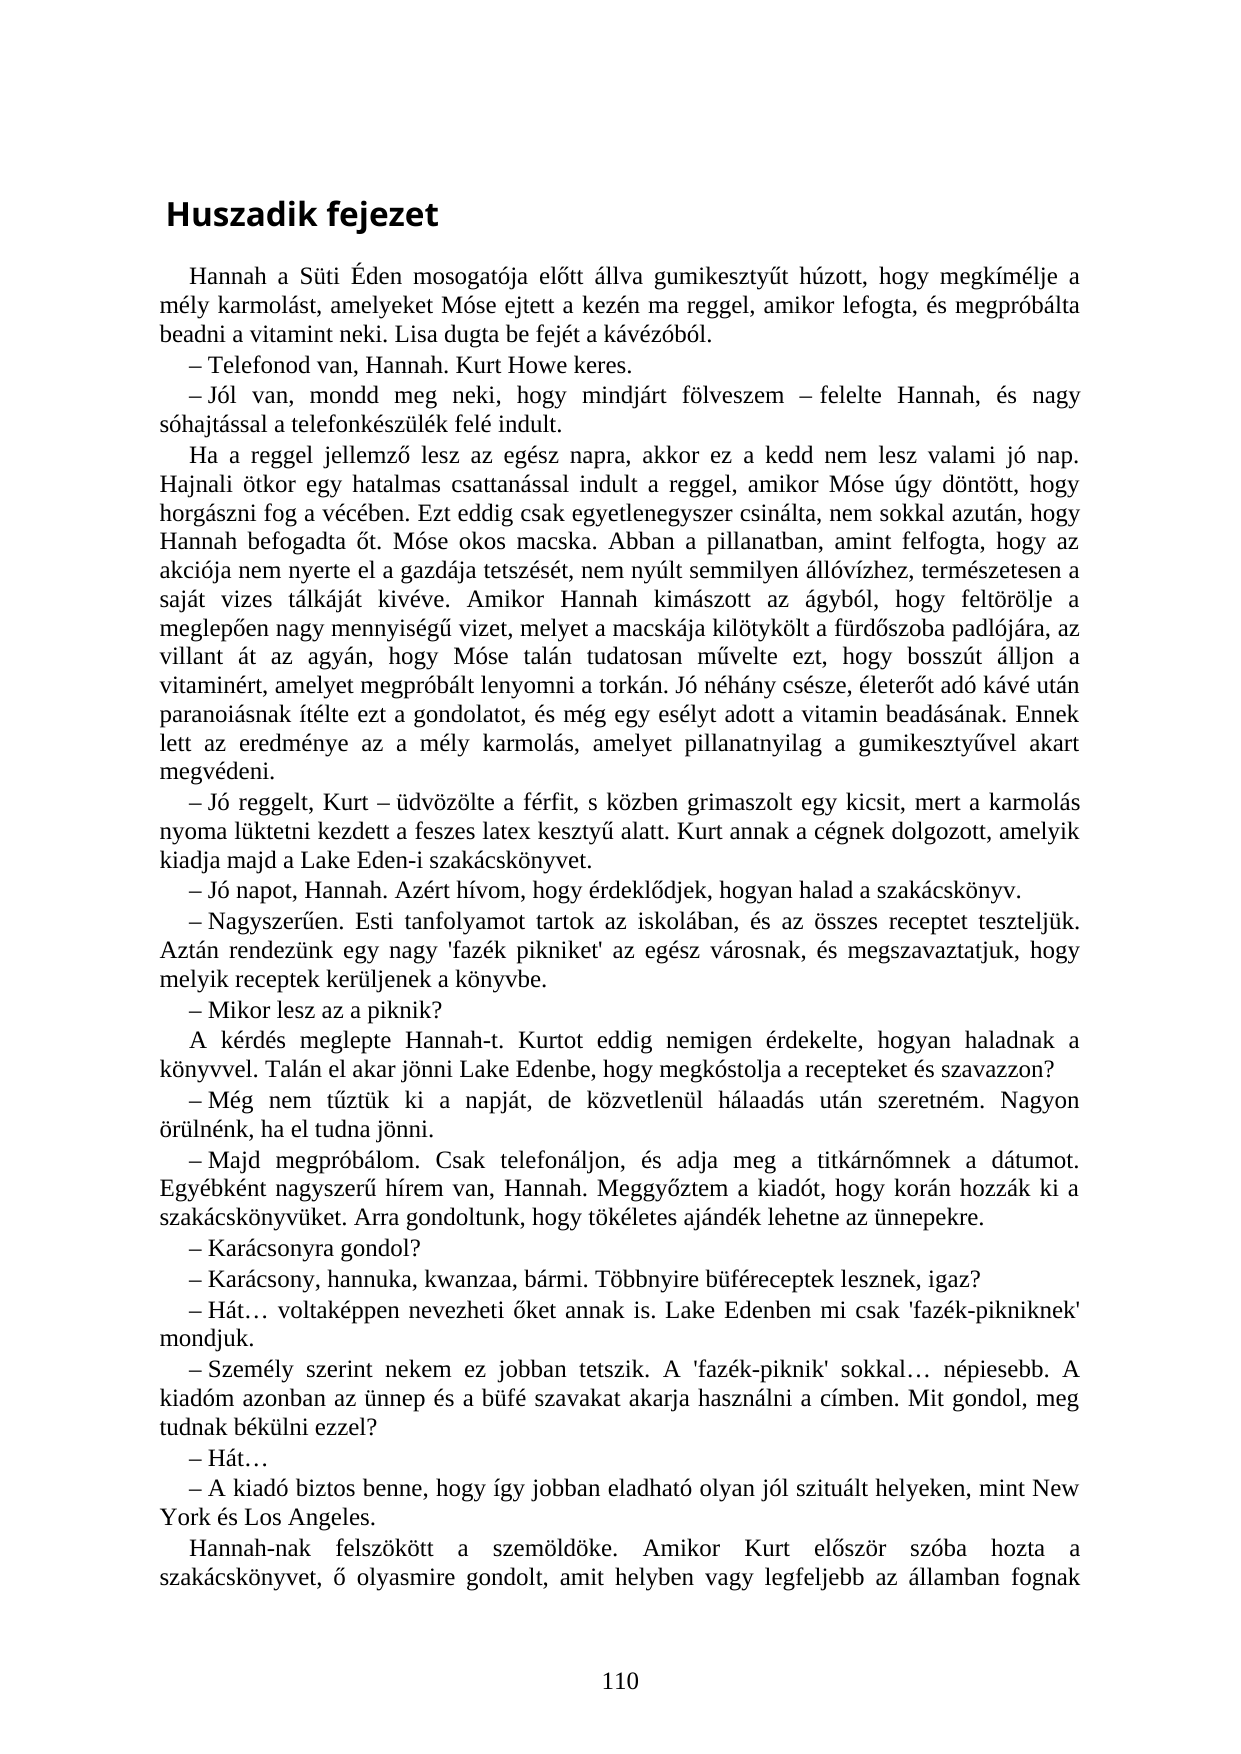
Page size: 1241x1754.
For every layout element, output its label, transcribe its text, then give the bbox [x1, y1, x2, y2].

text Huszadik fejezet [165, 191, 1075, 236]
text Ha a reggel jellemző lesz az egész napra, akkor ez a kedd nem lesz valami jó nap. Hajnali ötkor egy hatalmas csattanással indult a reggel, amikor Móse úgy döntött, hogy horgászni fog a vécében. Ezt eddig csak egyetlenegyszer csinálta, nem sokkal azután, hogy Hannah befogadta őt. Móse okos macska. Abban a pillanatban, amint felfogta, hogy az akciója nem nyerte el a gazdája tetszését, nem nyúlt semmilyen állóvízhez, természetesen a saját vizes tálkáját kivéve. Amikor Hannah kimászott az ágyból, hogy feltörölje a meglepően nagy mennyiségű vizet, melyet a macskája kilötykölt a fürdőszoba padlójára, az villant át az agyán, hogy Móse talán tudatosan művelte ezt, hogy bosszút álljon a vitaminért, amelyet megpróbált lenyomni a torkán. Jó néhány csésze, életerőt adó kávé után paranoiásnak ítélte ezt a gondolatot, és még egy esélyt adott a vitamin beadásának. Ennek lett az eredménye az a mély karmolás, amelyet pillanatnyilag a gumikesztyűvel akart megvédeni. [159, 440, 1081, 785]
text – Jól van, mondd meg neki, hogy mindjárt fölveszem – felelte Hannah, és nagy sóhajtással a telefonkészülék felé indult. [159, 381, 1081, 438]
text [159, 1533, 1081, 1591]
text – Nagyszerűen. Esti tanfolyamot tartok az iskolában, és az összes receptet teszteljük. Aztán rendezünk egy nagy 'fazék pikniket' az egész városnak, és megszavaztatjuk, hogy melyik receptek kerüljenek a könyvbe. [159, 906, 1081, 993]
text A kérdés meglepte Hannah-t. Kurtot eddig nemigen érdekelte, hogyan haladnak a könyvvel. Talán el akar jönni Lake Edenbe, hogy megkóstolja a recepteket és szavazzon? [159, 1026, 1081, 1083]
text – Mikor lesz az a piknik? [159, 995, 1081, 1023]
text – Hát… voltaképpen nevezheti őket annak is. Lake Edenben mi csak 'fazék-pikniknek' mondjuk. [159, 1295, 1081, 1352]
text – Telefonod van, Hannah. Kurt Howe keres. [159, 350, 1081, 378]
text – A kiadó biztos benne, hogy így jobban eladható olyan jól szituált helyeken, mint New York és Los Angeles. [159, 1473, 1081, 1531]
text – Karácsonyra gondol? [159, 1233, 1081, 1262]
text – Még nem tűztük ki a napját, de közvetlenül hálaadás után szeretném. Nagyon örülnénk, ha el tudna jönni. [159, 1085, 1081, 1143]
text – Jó napot, Hannah. Azért hívom, hogy érdeklődjek, hogyan halad a szakácskönyv. [159, 876, 1081, 904]
text – Majd megpróbálom. Csak telefonáljon, és adja meg a titkárnőmnek a dátumot. Egyébként nagyszerű hírem van, Hannah. Meggyőztem a kiadót, hogy korán hozzák ki a szakácskönyvüket. Arra gondoltunk, hogy tökéletes ajándék lehetne az ünnepekre. [159, 1145, 1081, 1231]
text – Karácsony, hannuka, kwanzaa, bármi. Többnyire büféreceptek lesznek, igaz? [159, 1264, 1081, 1293]
text – Hát… [159, 1443, 1081, 1471]
text – Jó reggelt, Kurt – üdvözölte a férfit, s közben grimaszolt egy kicsit, mert a karmolás nyoma lüktetni kezdett a feszes latex kesztyű alatt. Kurt annak a cégnek dolgozott, amelyik kiadja majd a Lake Eden-i szakácskönyvet. [159, 787, 1081, 873]
text – Személy szerint nekem ez jobban tetszik. A 'fazék-piknik' sokkal… népiesebb. A kiadóm azonban az ünnep és a büfé szavakat akarja használni a címben. Mit gondol, meg tudnak békülni ezzel? [159, 1354, 1081, 1441]
text Hannah a Süti Éden mosogatója előtt állva gumikesztyűt húzott, hogy megkímélje a mély karmolást, amelyeket Móse ejtett a kezén ma reggel, amikor lefogta, és megpróbálta beadni a vitamint neki. Lisa dugta be fejét a kávézóból. [159, 261, 1081, 348]
